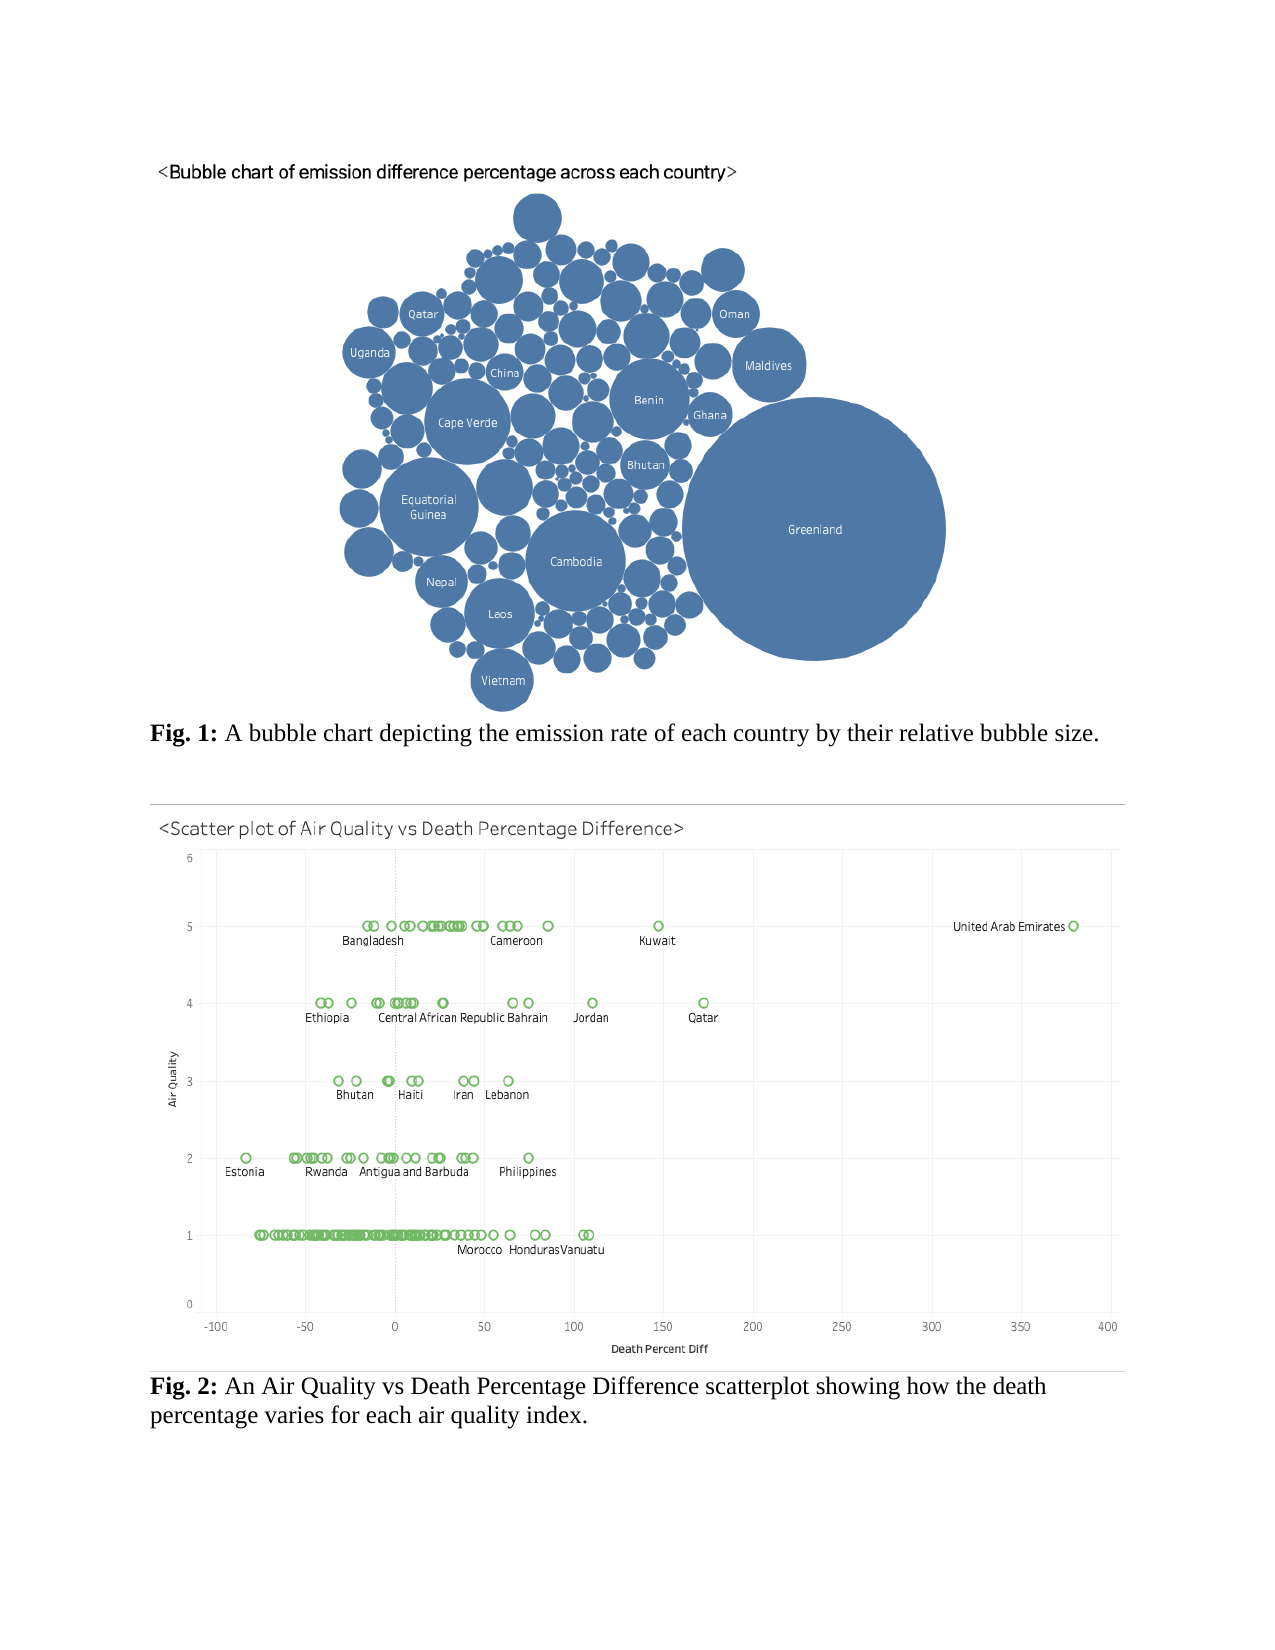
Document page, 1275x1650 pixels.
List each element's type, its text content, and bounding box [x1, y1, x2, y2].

text Fig. 2: An Air Quality vs Death Percentage Difference scatterplot showing how the death percentage varies for each air quality index. [150, 1372, 1125, 1429]
text Fig. 1: A bubble chart depicting the emission rate of each country by their relative bubble size. [150, 719, 1125, 747]
picture [150, 150, 1125, 719]
picture [150, 804, 1125, 1372]
